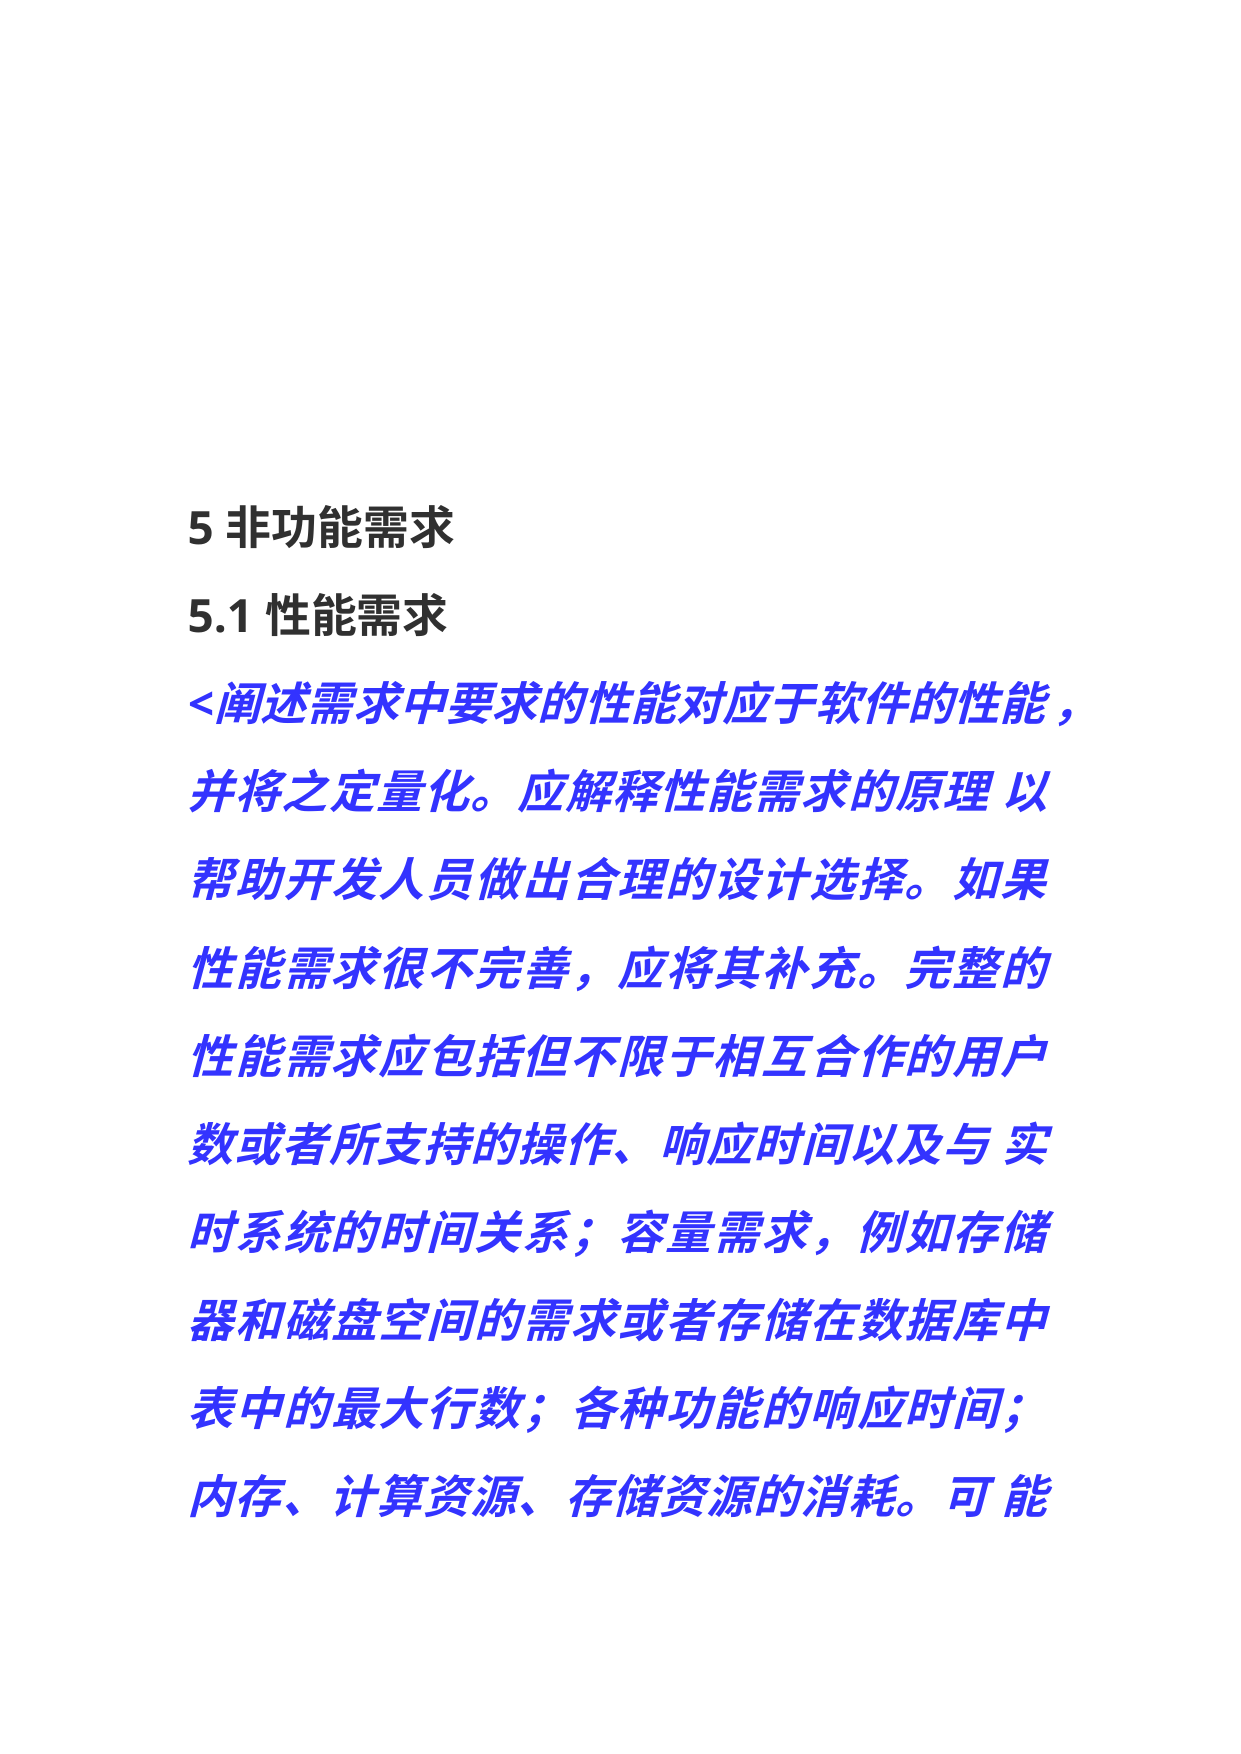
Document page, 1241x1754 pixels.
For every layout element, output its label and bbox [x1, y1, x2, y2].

text [187, 216, 1053, 1538]
